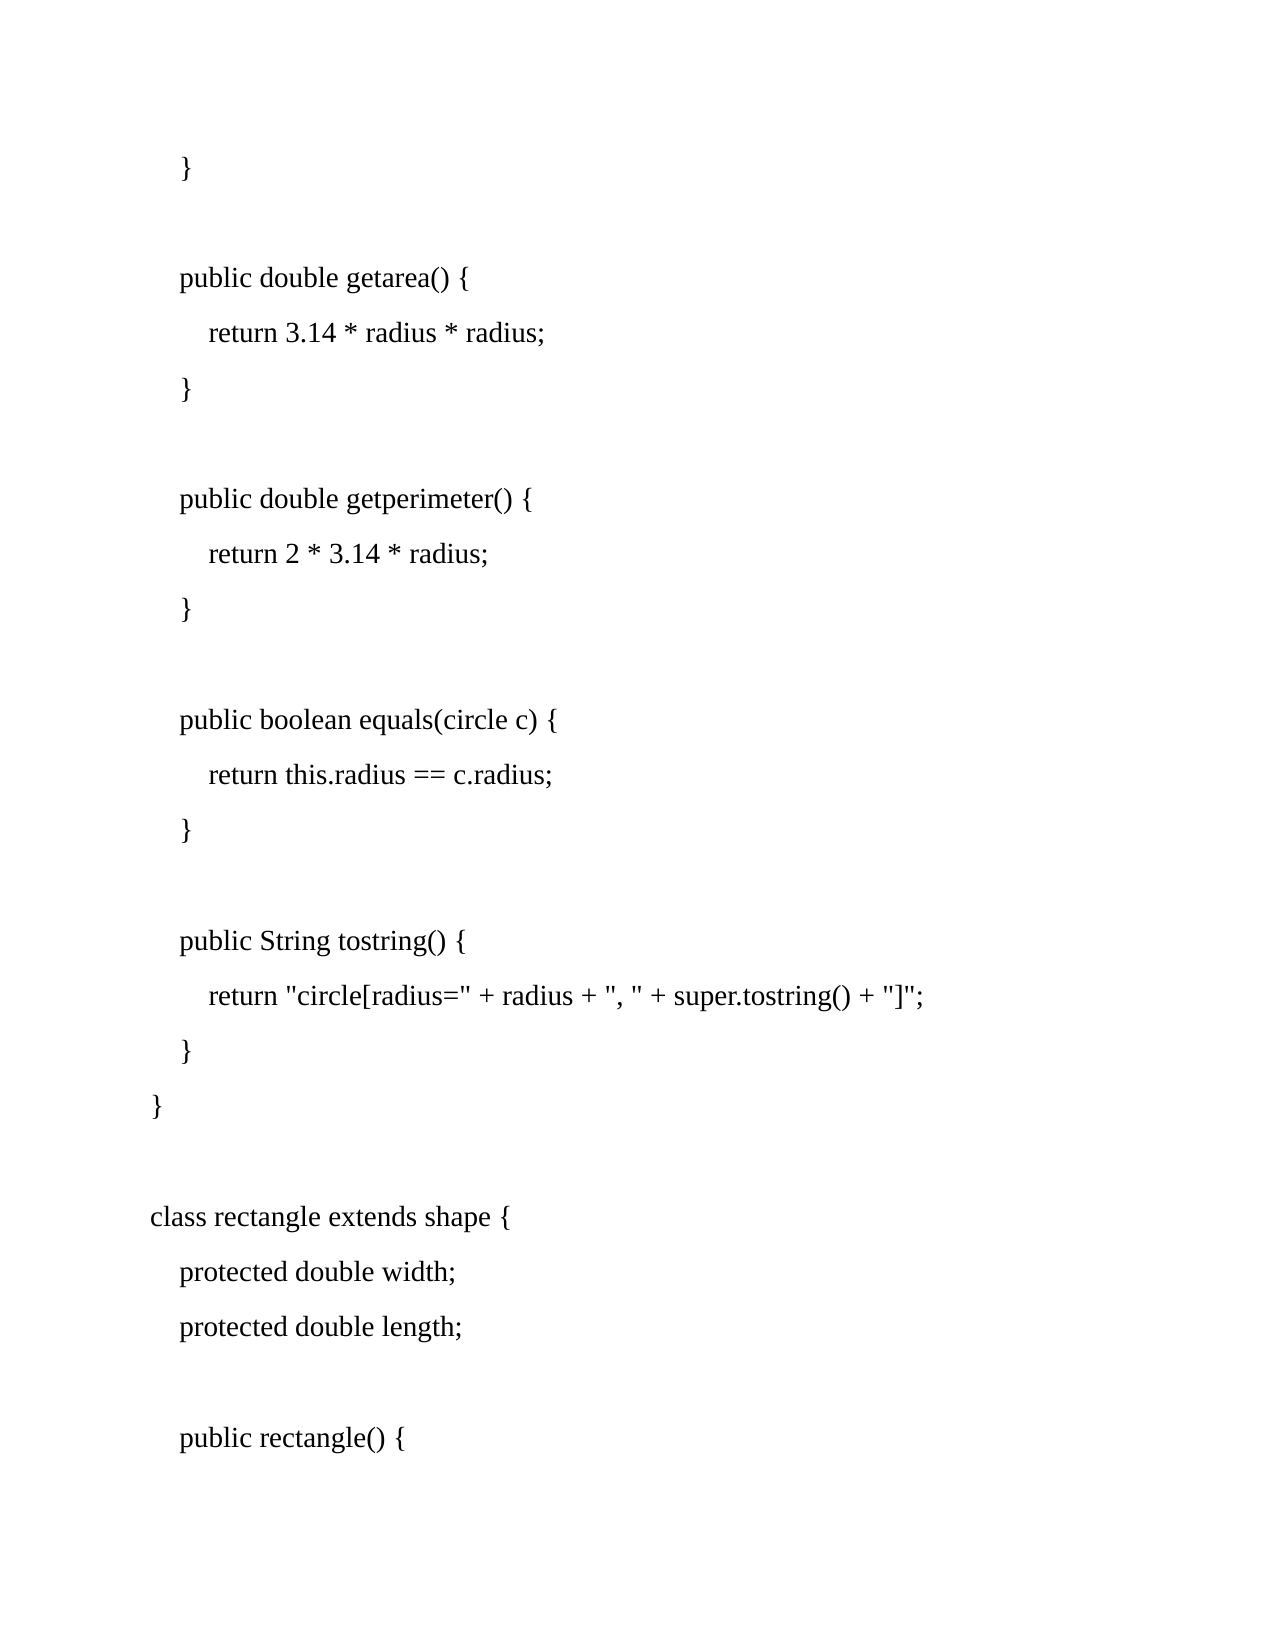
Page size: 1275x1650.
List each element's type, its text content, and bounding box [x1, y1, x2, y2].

text protected double length; [150, 1309, 1125, 1343]
text return 3.14 * radius * radius; [150, 316, 1125, 349]
text protected double width; [150, 1254, 1125, 1288]
text } [150, 371, 1125, 404]
text return 2 * 3.14 * radius; [150, 536, 1125, 570]
text public rectangle() { [150, 1420, 1125, 1453]
text class rectangle extends shape { [150, 1199, 1125, 1232]
text } [150, 1033, 1125, 1067]
text } [150, 592, 1125, 625]
text } [150, 812, 1125, 846]
text } [150, 1088, 1125, 1122]
text return "circle[radius=" + radius + ", " + super.tostring() + "]"; [150, 978, 1125, 1012]
text } [150, 150, 1125, 183]
text public double getperimeter() { [150, 481, 1125, 515]
text public double getarea() { [150, 260, 1125, 294]
text public boolean equals(circle c) { [150, 702, 1125, 736]
text return this.radius == c.radius; [150, 757, 1125, 791]
text public String tostring() { [150, 923, 1125, 956]
